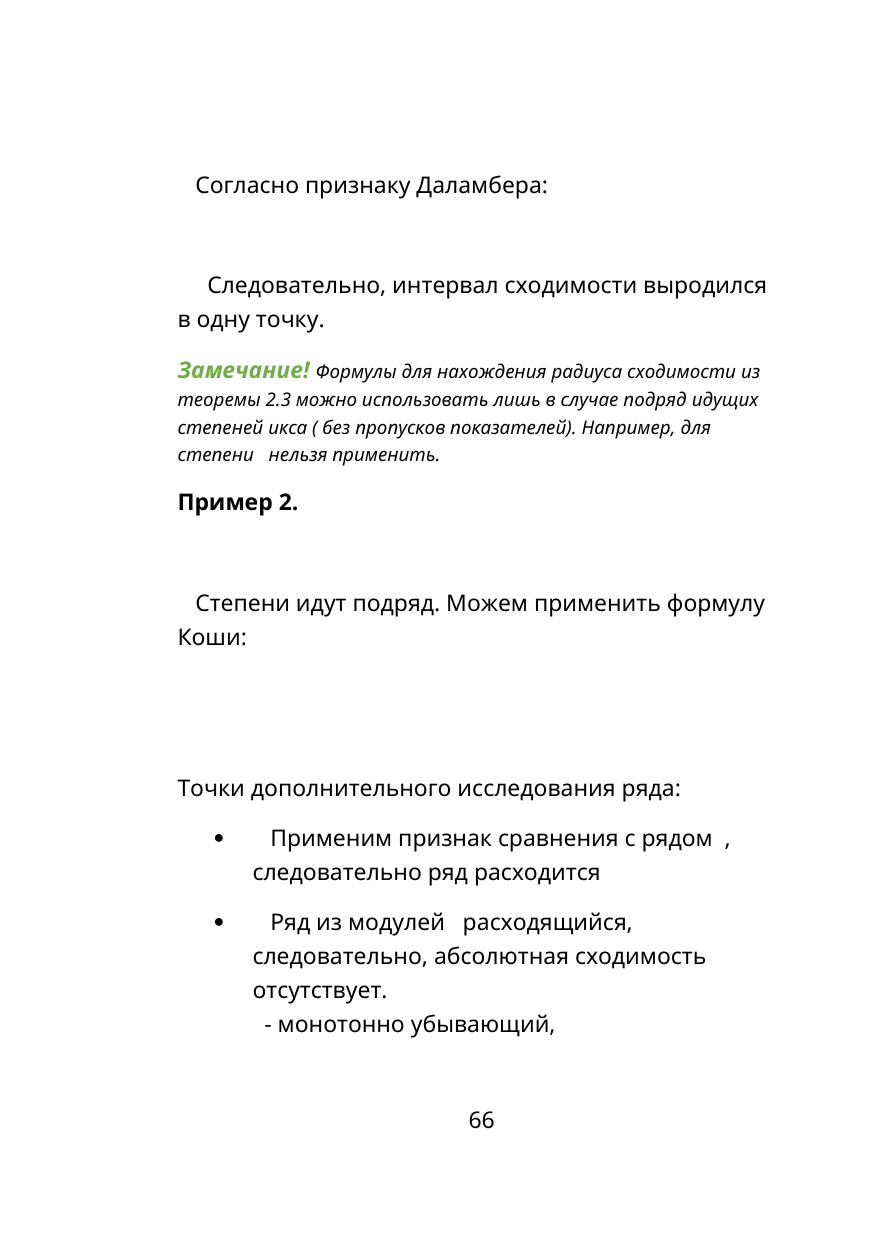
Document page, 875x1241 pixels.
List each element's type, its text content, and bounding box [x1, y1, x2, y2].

text Согласно признаку Даламбера: [177, 168, 786, 200]
text Пример 2. [177, 486, 786, 517]
text Точки дополнительного исследования ряда: [177, 772, 786, 803]
text Замечание! Формулы для нахождения радиуса сходимости из теоремы 2.3 можно использовать лишь в случае подряд идущих степеней икса ( без пропусков показателей). Например, для степени нельзя применить. [177, 353, 786, 467]
text Следовательно, интервал сходимости выродился в одну точку. [177, 269, 786, 334]
text Степени идут подряд. Можем применить формулу Коши: [177, 587, 786, 652]
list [215, 906, 786, 1039]
list Применим признак сравнения с рядом , следовательно ряд расходится [215, 822, 786, 887]
